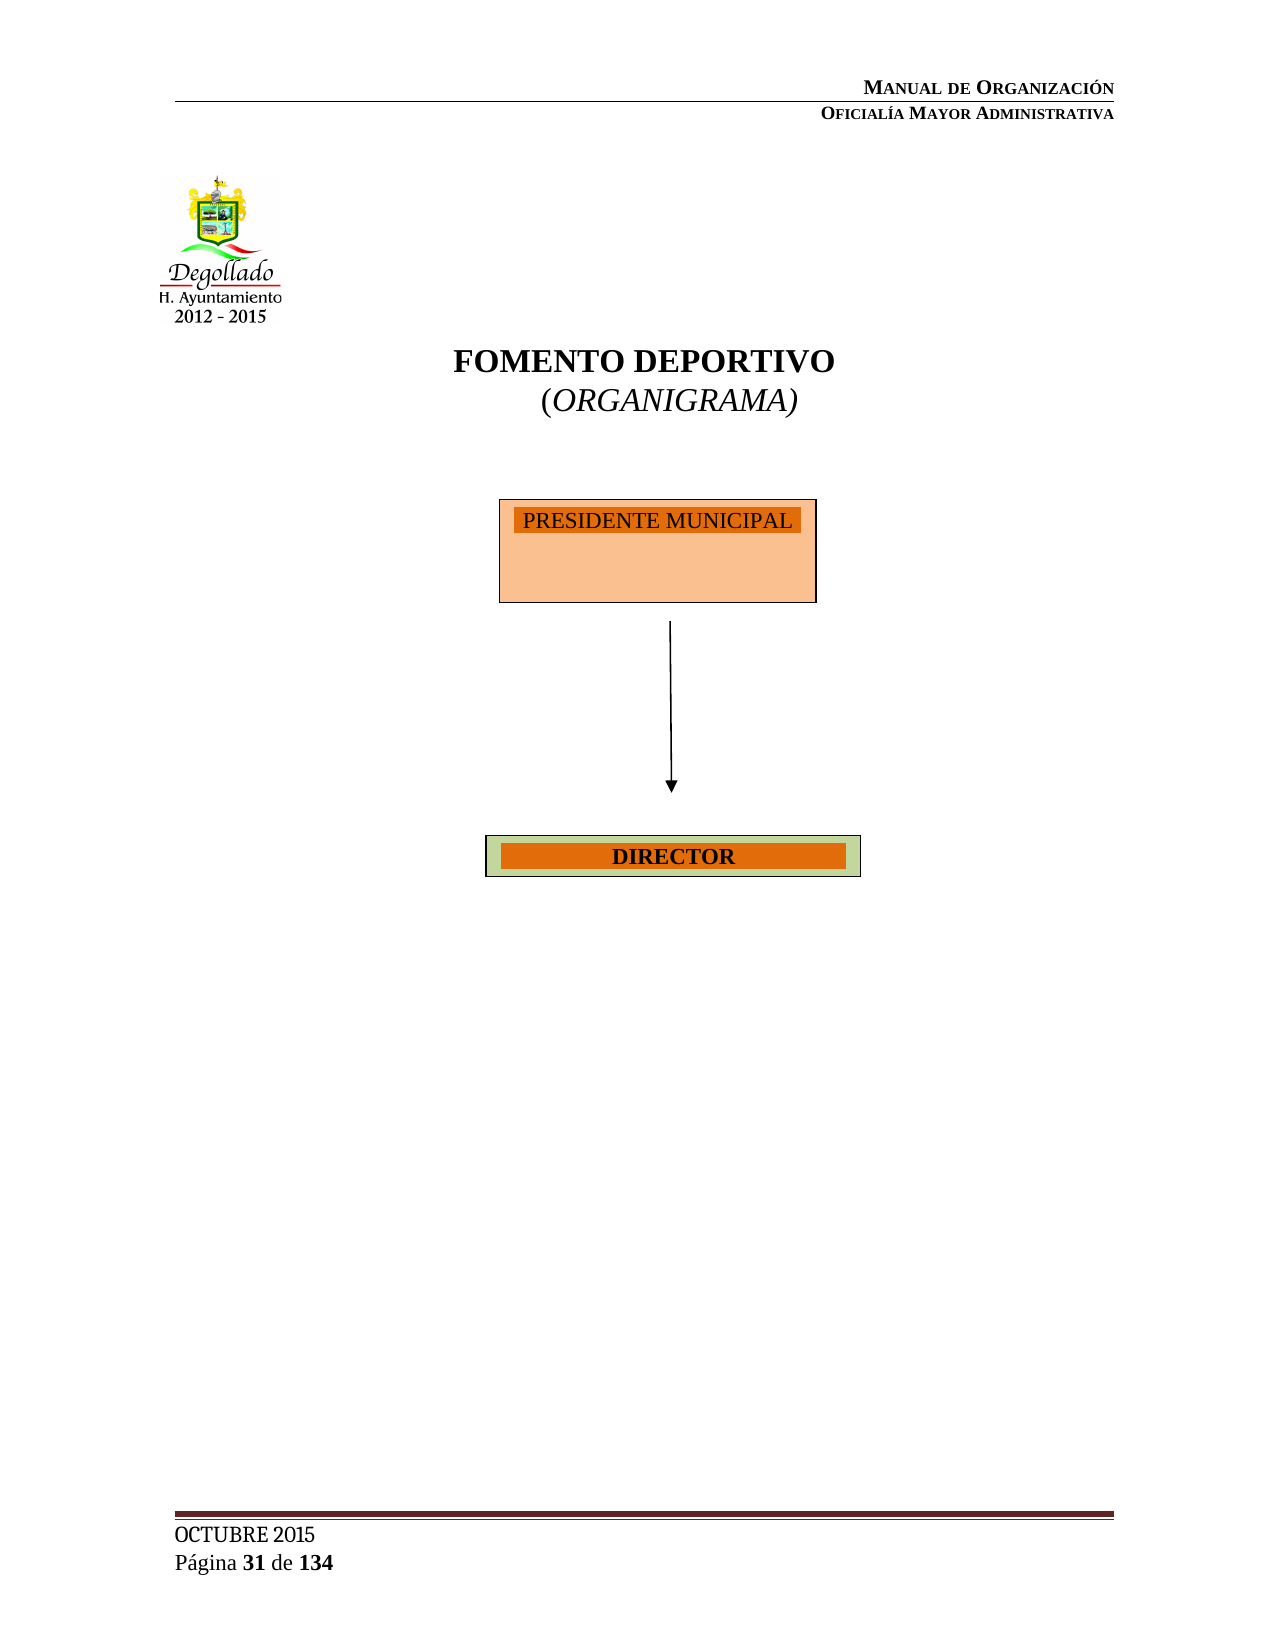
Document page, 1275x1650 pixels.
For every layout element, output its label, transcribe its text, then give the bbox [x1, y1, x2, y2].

picture [159, 175, 282, 323]
text FOMENTO DEPORTIVO [174, 342, 1114, 380]
text (ORGANIGRAMA) [174, 380, 1114, 418]
